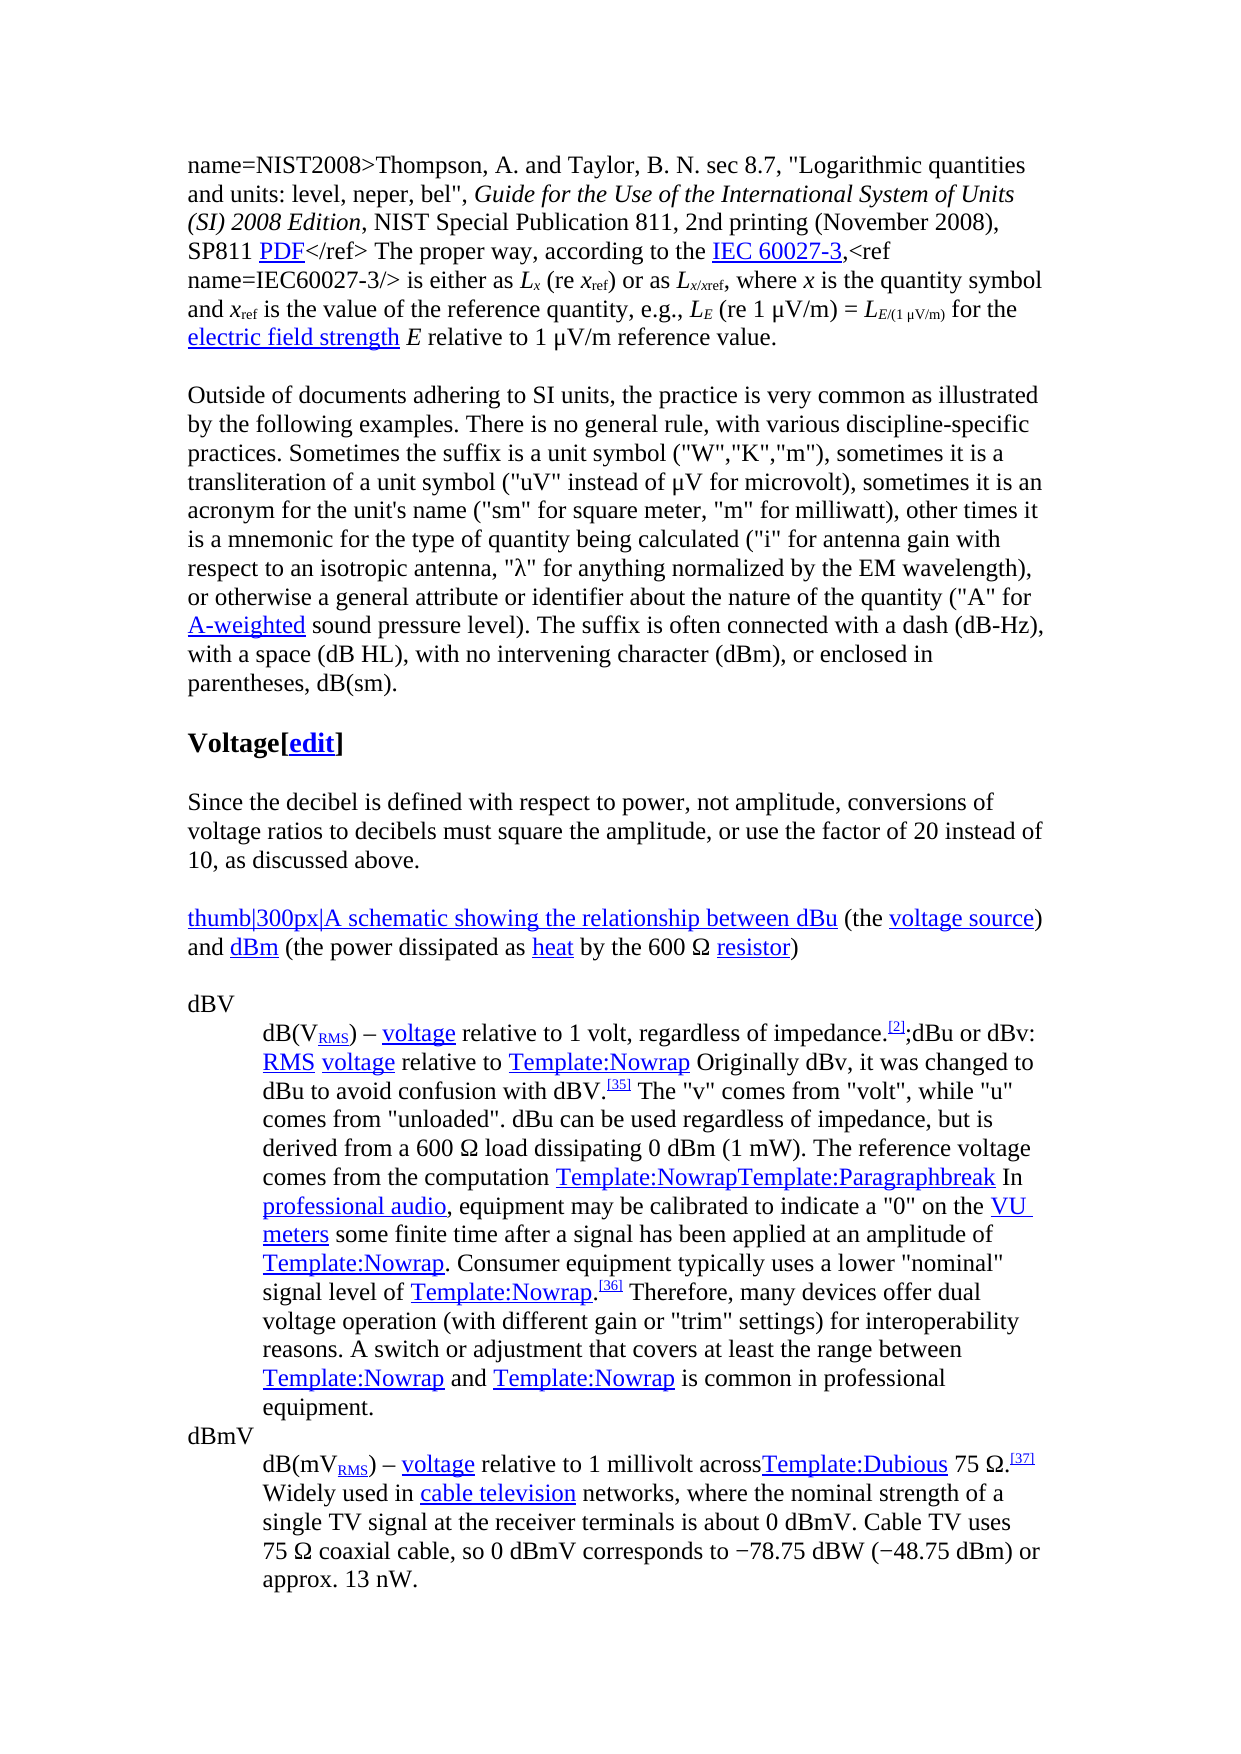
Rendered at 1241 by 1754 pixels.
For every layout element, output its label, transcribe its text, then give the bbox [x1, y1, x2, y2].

text dB(VRMS) – voltage relative to 1 volt, regardless of impedance.[2];dBu or dBv: RMS voltage relative to Template:Nowrap Originally dBv, it was changed to dBu to avoid confusion with dBV.[35] The "v" comes from "volt", while "u" comes from "unloaded". dBu can be used regardless of impedance, but is derived from a 600 Ω load dissipating 0 dBm (1 mW). The reference voltage comes from the computation Template:NowrapTemplate:Paragraphbreak In professional audio, equipment may be calibrated to indicate a "0" on the VU meters some finite time after a signal has been applied at an amplitude of Template:Nowrap. Consumer equipment typically uses a lower "nominal" signal level of Template:Nowrap.[36] Therefore, many devices offer dual voltage operation (with different gain or "trim" settings) for interoperability reasons. A switch or adjustment that covers at least the range between Template:Nowrap and Template:Nowrap is common in professional equipment. [262, 1018, 1053, 1421]
subtitle Voltage[edit] [187, 726, 1053, 758]
text dBV [187, 989, 1053, 1018]
text Since the decibel is defined with respect to power, not amplitude, conversions of voltage ratios to decibels must square the amplitude, or use the factor of 20 instead of 10, as discussed above. [187, 787, 1053, 874]
text Outside of documents adhering to SI units, the practice is very common as illustrated by the following examples. There is no general rule, with various discipline-specific practices. Sometimes the suffix is a unit symbol ("W","K","m"), sometimes it is a transliteration of a unit symbol ("uV" instead of μV for microvolt), sometimes it is an acronym for the unit's name ("sm" for square meter, "m" for milliwatt), other times it is a mnemonic for the type of quantity being calculated ("i" for antenna gain with respect to an isotropic antenna, "λ" for anything normalized by the EM wavelength), or otherwise a general attribute or identifier about the nature of the quantity ("A" for A-weighted sound pressure level). The suffix is often connected with a dash (dB-Hz), with a space (dB HL), with no intervening character (dBm), or enclosed in parentheses, dB(sm). [187, 380, 1053, 697]
text dBmV [187, 1421, 1053, 1449]
text dB(mVRMS) – voltage relative to 1 millivolt acrossTemplate:Dubious 75 Ω.[37] Widely used in cable television networks, where the nominal strength of a single TV signal at the receiver terminals is about 0 dBmV. Cable TV uses 75 Ω coaxial cable, so 0 dBmV corresponds to −78.75 dBW (−48.75 dBm) or approx. 13 nW. [262, 1449, 1053, 1593]
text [187, 150, 1053, 351]
text thumb|300px|A schematic showing the relationship between dBu (the voltage source) and dBm (the power dissipated as heat by the 600 Ω resistor) [187, 903, 1053, 960]
